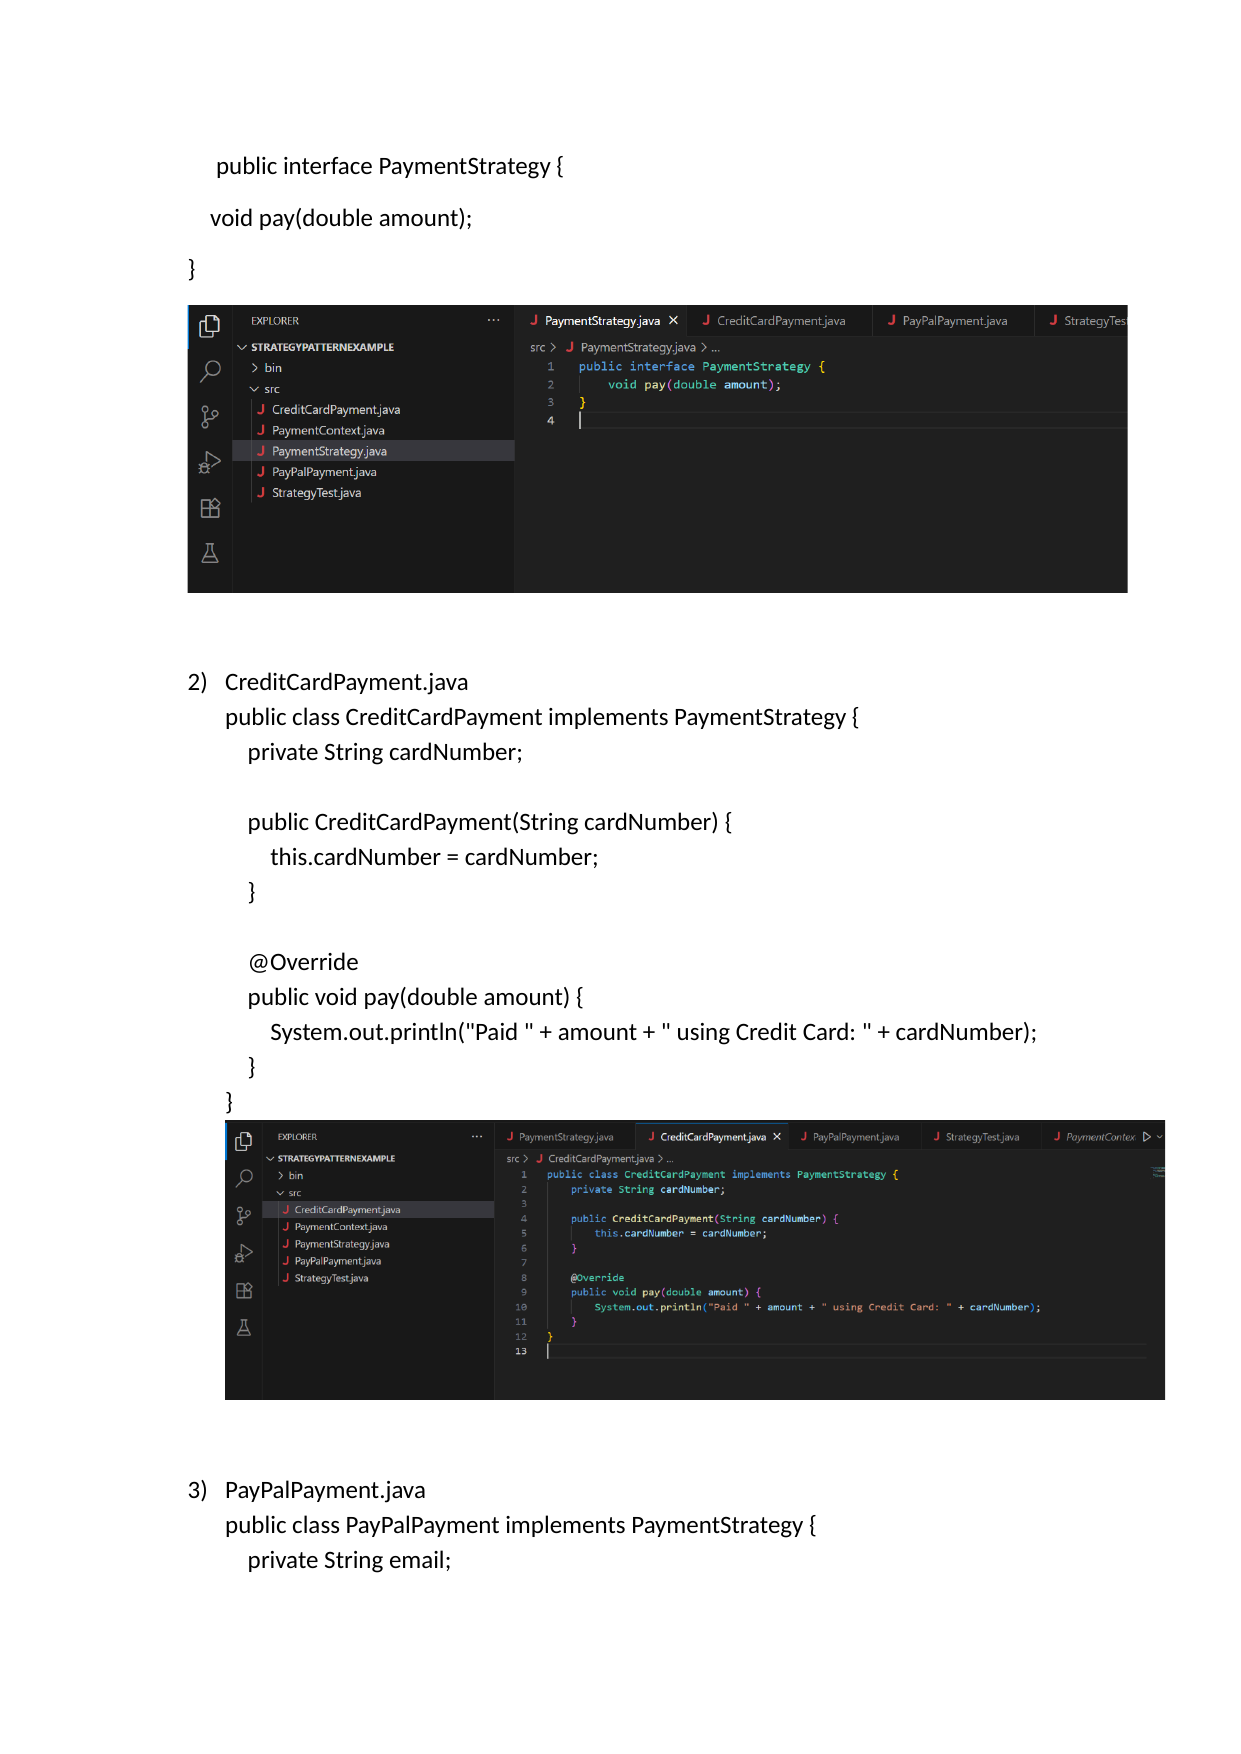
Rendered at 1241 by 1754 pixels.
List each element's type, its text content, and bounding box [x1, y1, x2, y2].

list CreditCardPayment.java [187, 666, 1090, 696]
list System.out.println("Paid " + amount + " using Credit Card: " + cardNumber); [225, 1016, 1090, 1046]
list public void pay(double amount) { [225, 981, 1090, 1011]
picture [187, 305, 1128, 593]
list public CreditCardPayment(String cardNumber) { [225, 806, 1090, 836]
list } [225, 1086, 1090, 1116]
list } [225, 1051, 1090, 1081]
picture [225, 1120, 1166, 1400]
list public class PayPalPayment implements PaymentStrategy { [225, 1509, 1090, 1540]
list this.cardNumber = cardNumber; [225, 841, 1090, 871]
list @Override [225, 946, 1090, 976]
list PayPalPayment.java [187, 1474, 1090, 1505]
text } [187, 253, 1090, 284]
list private String email; [225, 1544, 1090, 1575]
list private String cardNumber; [225, 736, 1090, 766]
text public interface PaymentStrategy { [187, 150, 1090, 181]
text void pay(double amount); [187, 202, 1090, 232]
list } [225, 876, 1090, 906]
list public class CreditCardPayment implements PaymentStrategy { [225, 701, 1090, 731]
